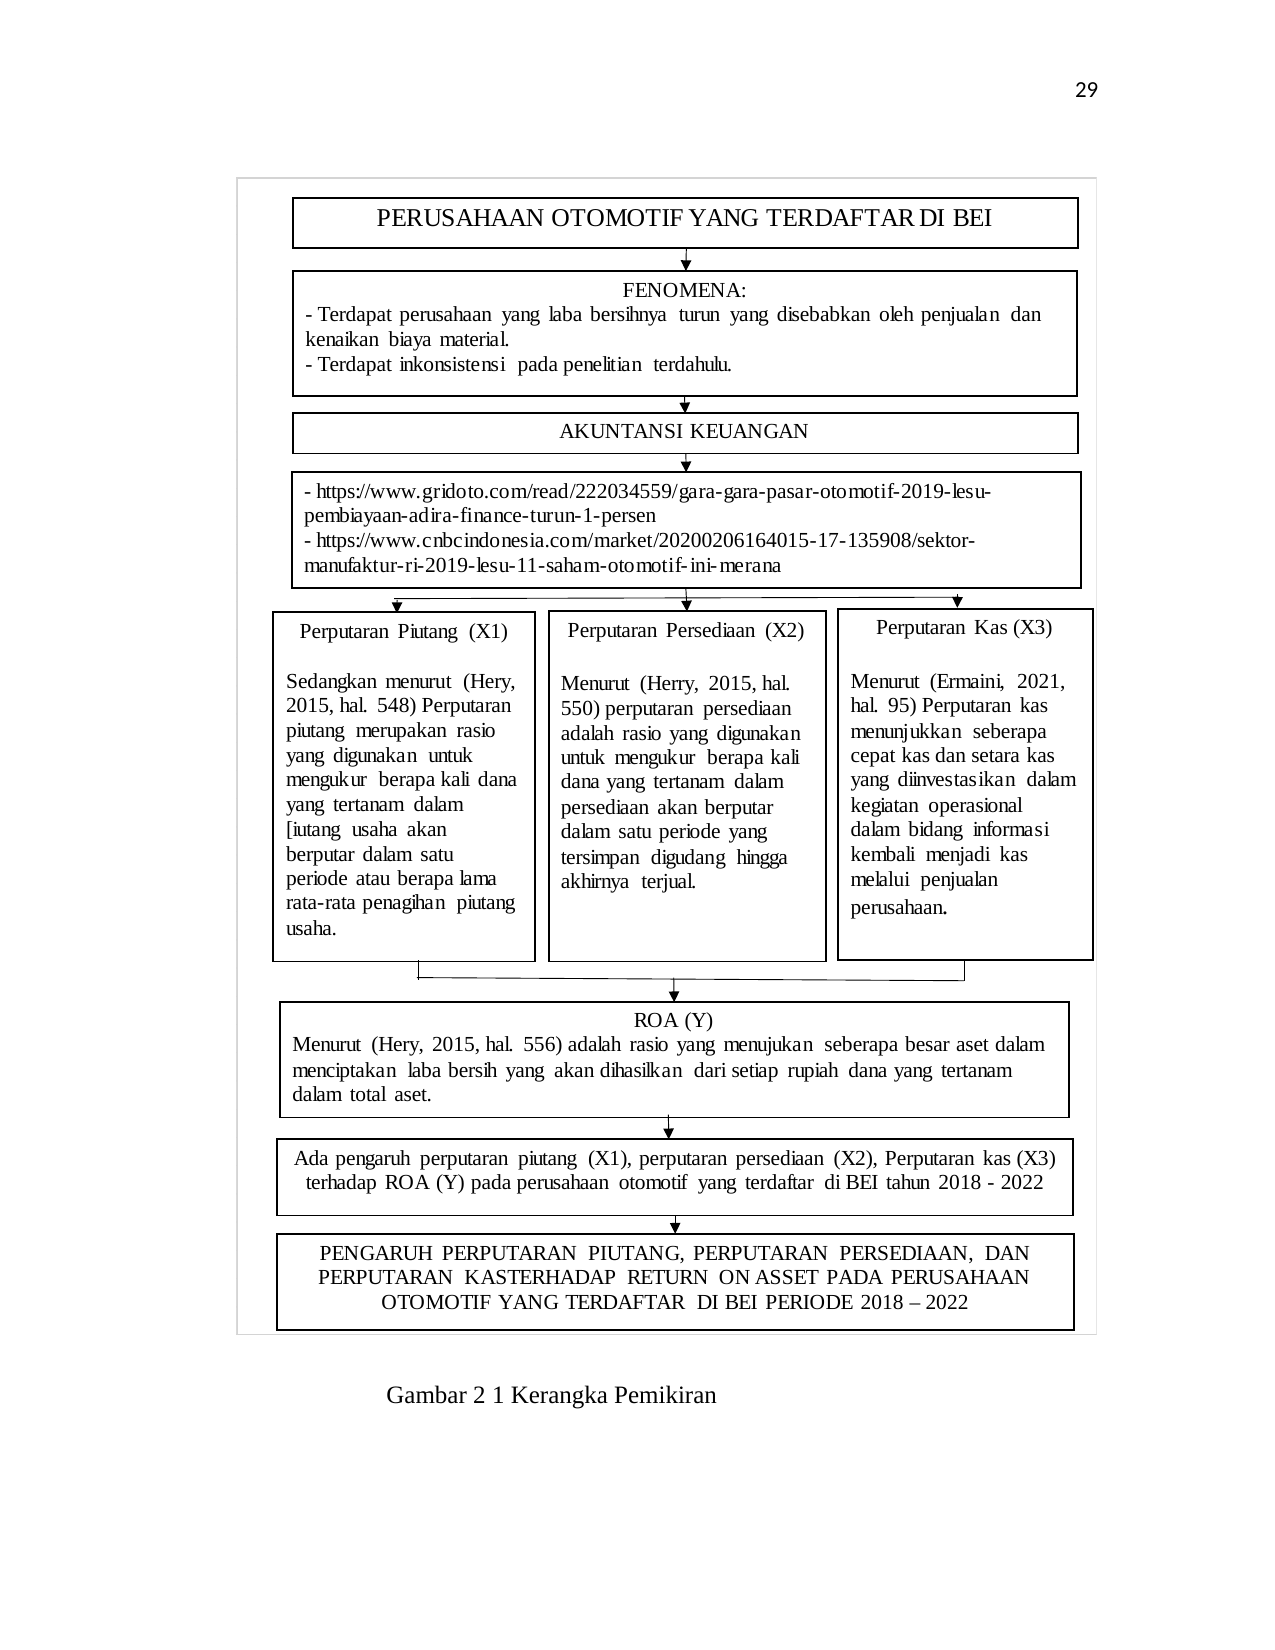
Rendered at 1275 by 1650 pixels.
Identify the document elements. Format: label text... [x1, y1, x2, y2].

text Gambar 2 1 Kerangka Pemikiran [236, 1380, 1098, 1409]
